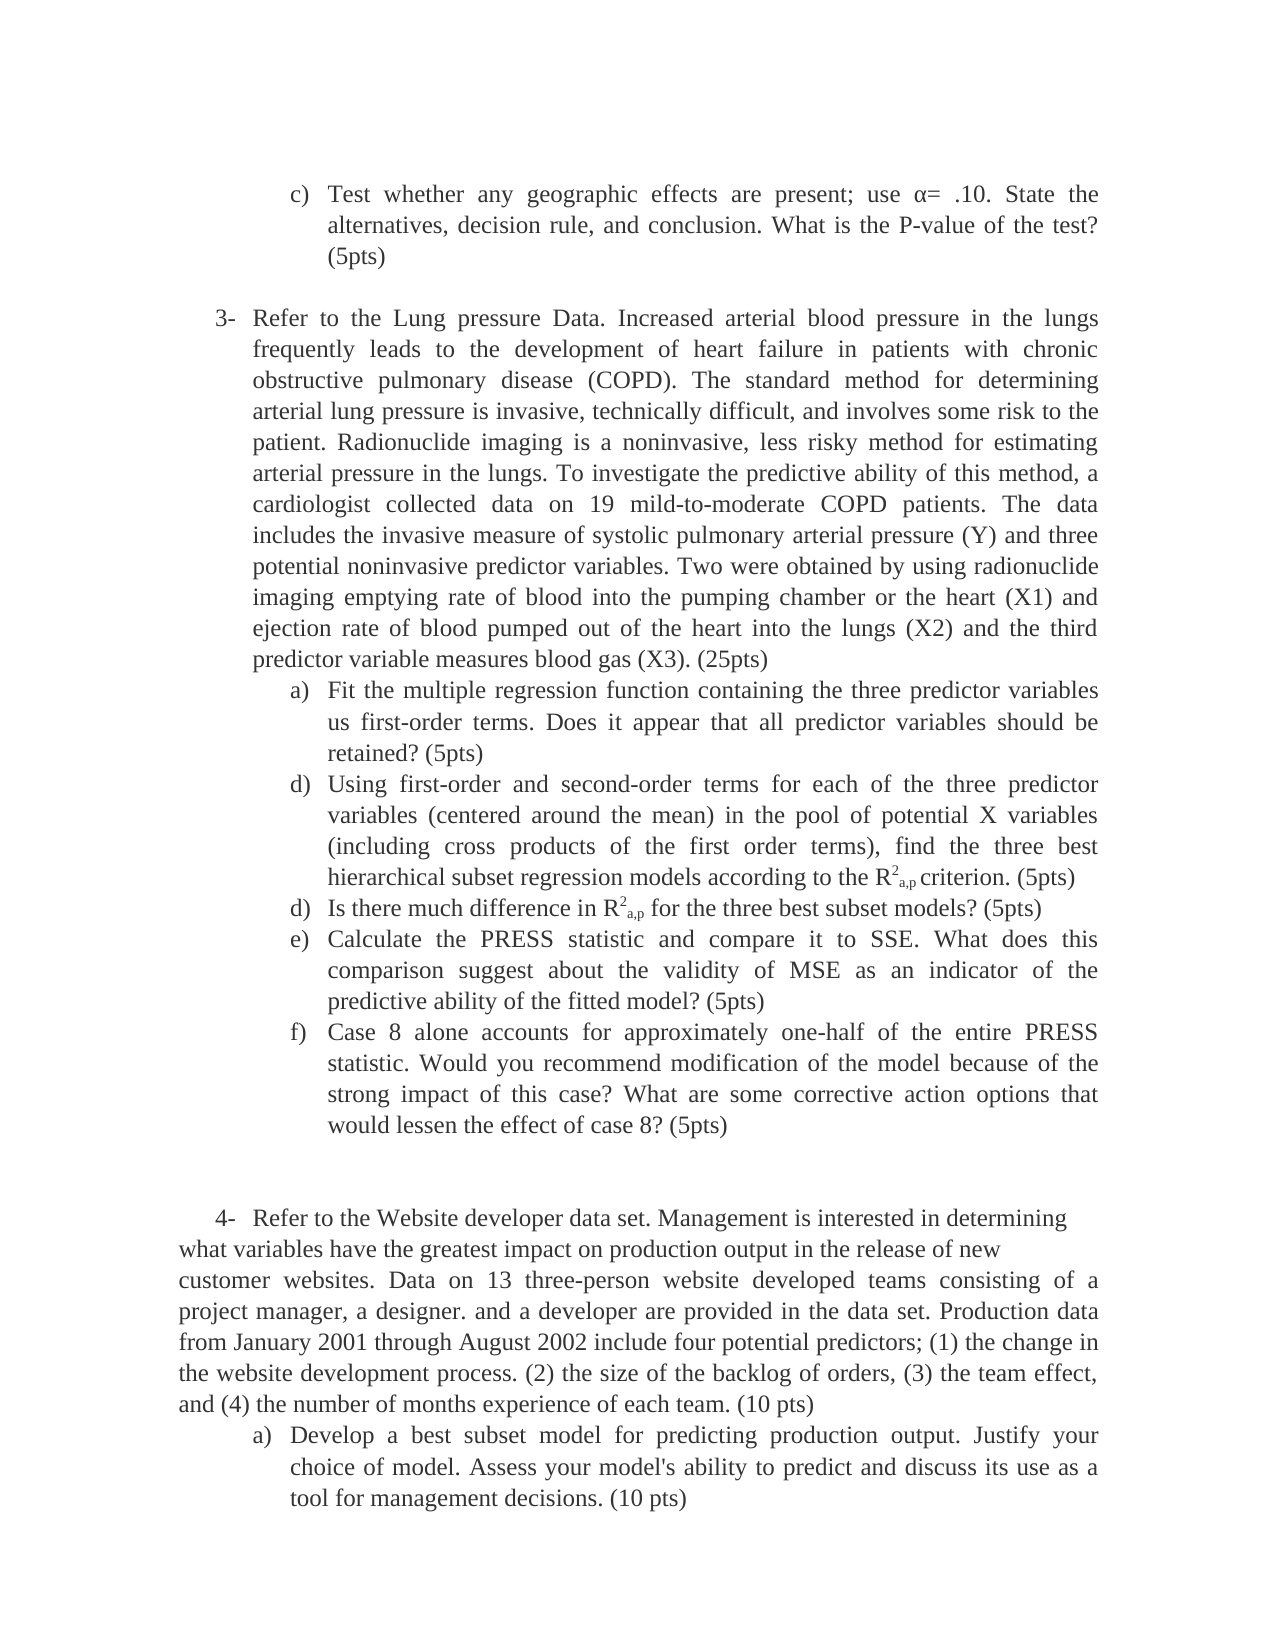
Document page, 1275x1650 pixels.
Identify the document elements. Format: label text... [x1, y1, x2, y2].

list Refer to the Website developer data set. Management is interested in determining [215, 1203, 1099, 1232]
list customer websites. Data on 13 three-person website developed teams consisting of a project manager, a designer. and a developer are provided in the data set. Production data from January 2001 through August 2002 include four potential predictors; (1) the change in the website development process. (2) the size of the backlog of orders, (3) the team effect, and (4) the number of months experience of each team. (10 pts) [178, 1265, 1099, 1418]
list Is there much difference in R2a,p for the three best subset models? (5pts) [290, 893, 1099, 922]
list Fit the multiple regression function containing the three predictor variables us first-order terms. Does it appear that all predictor variables should be retained? (5pts) [290, 676, 1099, 766]
list Test whether any geographic effects are present; use α= .10. State the alternatives, decision rule, and conclusion. What is the P-value of the test? (5pts) [290, 179, 1099, 270]
list Case 8 alone accounts for approximately one-half of the entire PRESS statistic. Would you recommend modification of the model because of the strong impact of this case? What are some corrective action options that would lessen the effect of case 8? (5pts) [290, 1017, 1099, 1139]
list Develop a best subset model for predicting production output. Justify your choice of model. Assess your model's ability to predict and discuss its use as a tool for management decisions. (10 pts) [252, 1421, 1099, 1511]
list what variables have the greatest impact on production output in the release of new [178, 1234, 1099, 1263]
list Using first-order and second-order terms for each of the three predictor variables (centered around the mean) in the pool of potential X variables (including cross products of the first order terms), find the three best hierarchical subset regression models according to the R2a,p criterion. (5pts) [290, 769, 1099, 891]
list Refer to the Lung pressure Data. Increased arterial blood pressure in the lungs frequently leads to the development of heart failure in patients with chronic obstructive pulmonary disease (COPD). The standard method for determining arterial lung pressure is invasive, technically difficult, and involves some risk to the patient. Radionuclide imaging is a noninvasive, less risky method for estimating arterial pressure in the lungs. To investigate the predictive ability of this method, a cardiologist collected data on 19 mild-to-moderate COPD patients. The data includes the invasive measure of systolic pulmonary arterial pressure (Y) and three potential noninvasive predictor variables. Two were obtained by using radionuclide imaging emptying rate of blood into the pumping chamber or the heart (X1) and ejection rate of blood pumped out of the heart into the lungs (X2) and the third predictor variable measures blood gas (X3). (25pts) [215, 303, 1099, 673]
list Calculate the PRESS statistic and compare it to SSE. What does this comparison suggest about the validity of MSE as an indicator of the predictive ability of the fitted model? (5pts) [290, 924, 1099, 1015]
